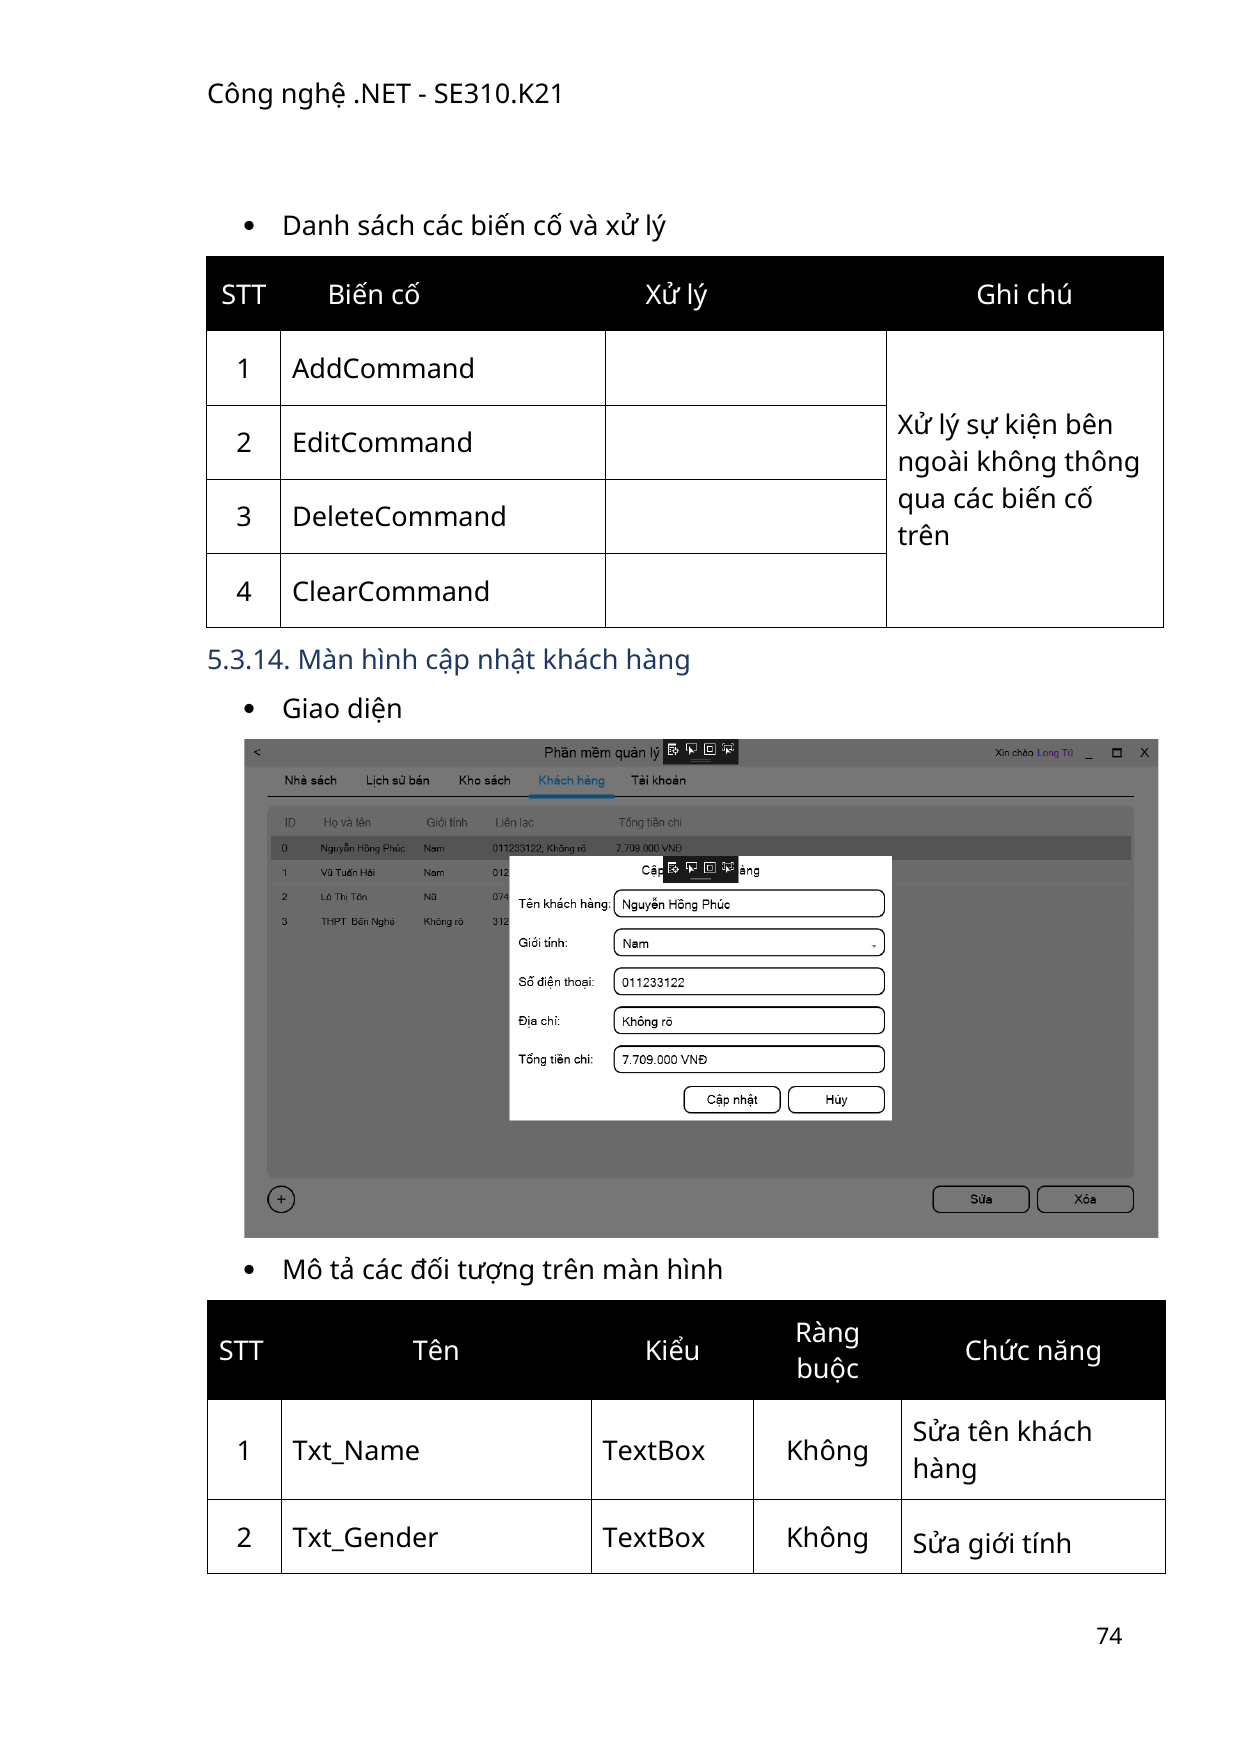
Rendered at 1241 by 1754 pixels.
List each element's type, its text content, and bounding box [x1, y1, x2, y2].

table_cell 3 [207, 480, 280, 553]
table_header Ghi chú [887, 257, 1163, 330]
table_header STT [208, 1301, 281, 1399]
table_cell 4 [207, 554, 280, 627]
table_cell Xử lý sự kiện bên ngoài không thông qua các biến cố trên [887, 331, 1163, 627]
table_cell 2 [208, 1500, 281, 1573]
table_cell EditCommand [281, 406, 605, 479]
table_cell [606, 406, 886, 479]
table_cell [606, 480, 886, 553]
table_cell AddCommand [281, 331, 605, 404]
table_header Tên [282, 1301, 591, 1399]
table_cell ClearCommand [281, 554, 605, 627]
table_cell Không [754, 1500, 901, 1573]
list Giao diện [244, 690, 1122, 727]
picture [244, 739, 1159, 1238]
table_header Biến cố [281, 257, 466, 330]
list Danh sách các biến cố và xử lý [244, 207, 1122, 244]
table_header Kiểu [592, 1301, 753, 1399]
table_header Xử lý [467, 257, 886, 330]
subtitle 5.3.14. Màn hình cập nhật khách hàng [207, 641, 1122, 677]
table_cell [902, 1500, 1165, 1573]
table_cell 1 [207, 331, 280, 404]
table_header STT [207, 257, 280, 330]
table_cell DeleteCommand [281, 480, 605, 553]
table_cell Sửa tên khách hàng [902, 1400, 1165, 1499]
table_header Chức năng [902, 1301, 1165, 1399]
table_cell Txt_Gender [282, 1500, 591, 1573]
table_cell TextBox [592, 1500, 753, 1573]
table_cell 1 [208, 1400, 281, 1499]
table_cell TextBox [592, 1400, 753, 1499]
list Mô tả các đối tượng trên màn hình [244, 1250, 1122, 1287]
table_cell Không [754, 1400, 901, 1499]
table_cell Txt_Name [282, 1400, 591, 1499]
table_cell 2 [207, 406, 280, 479]
table_cell [606, 331, 886, 404]
table_header Ràng buộc [754, 1301, 901, 1399]
table_cell [606, 554, 886, 627]
